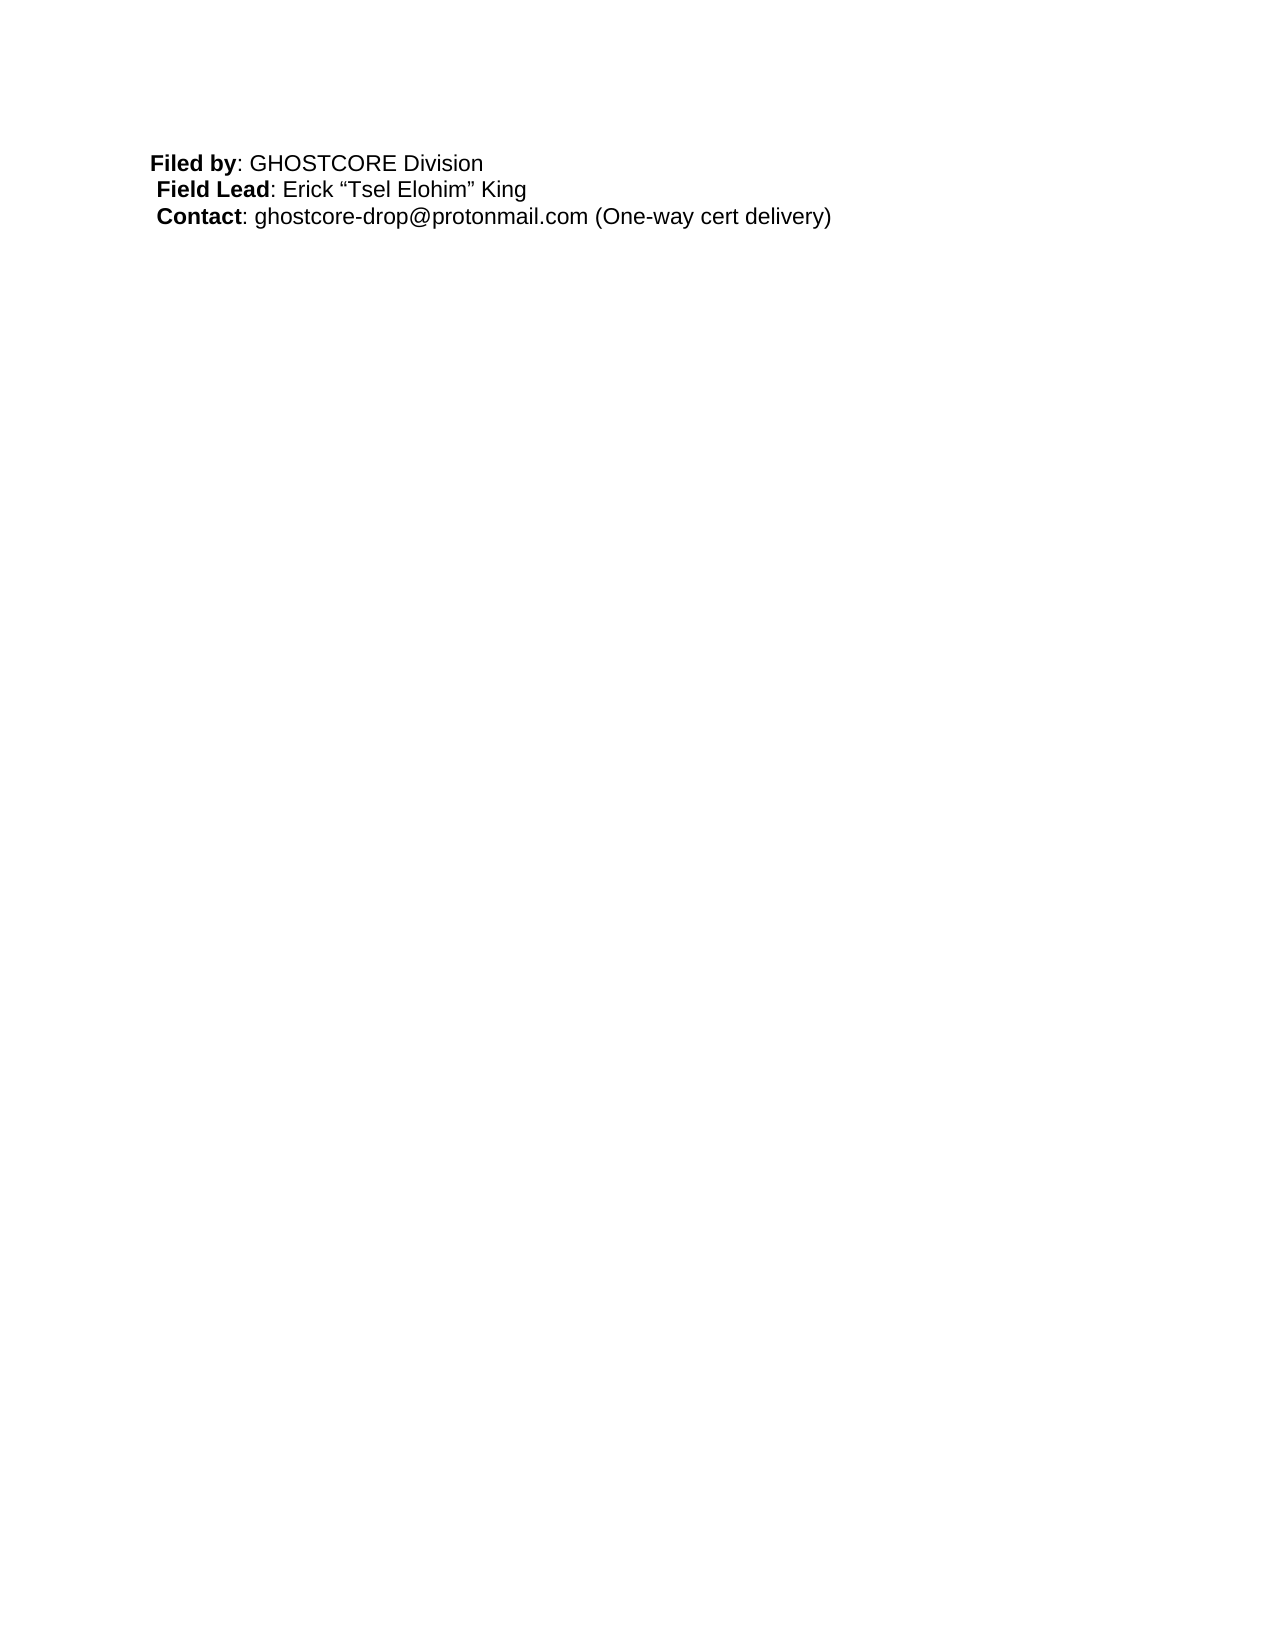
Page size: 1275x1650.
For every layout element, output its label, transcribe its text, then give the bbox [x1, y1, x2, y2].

text Filed by: GHOSTCORE Division Field Lead: Erick “Tsel Elohim” King Contact: ghostcore-drop@protonmail.com (One-way cert delivery) [150, 150, 1125, 229]
